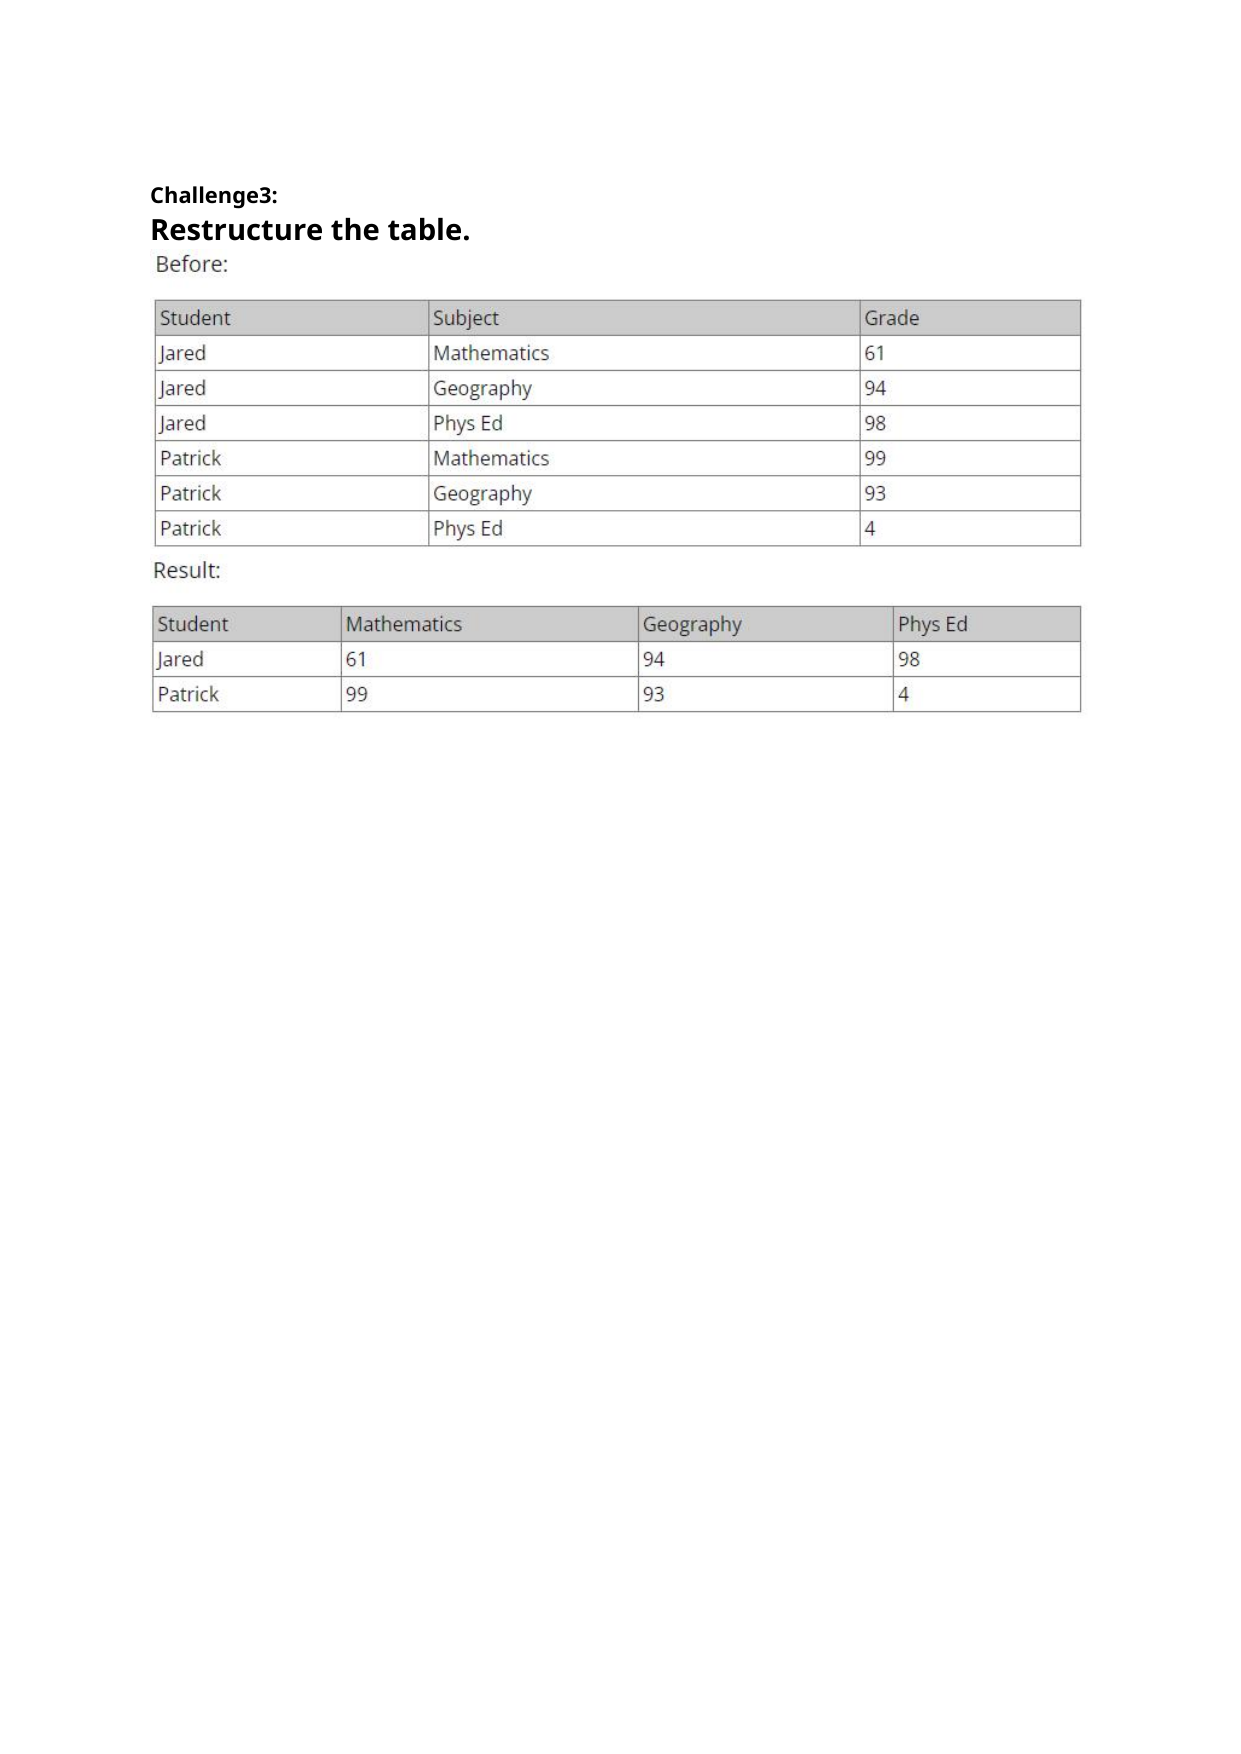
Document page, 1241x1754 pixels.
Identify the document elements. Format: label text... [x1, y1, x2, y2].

text Challenge3: [150, 180, 1090, 209]
picture [150, 249, 1091, 722]
text Restructure the table. [150, 209, 1090, 249]
